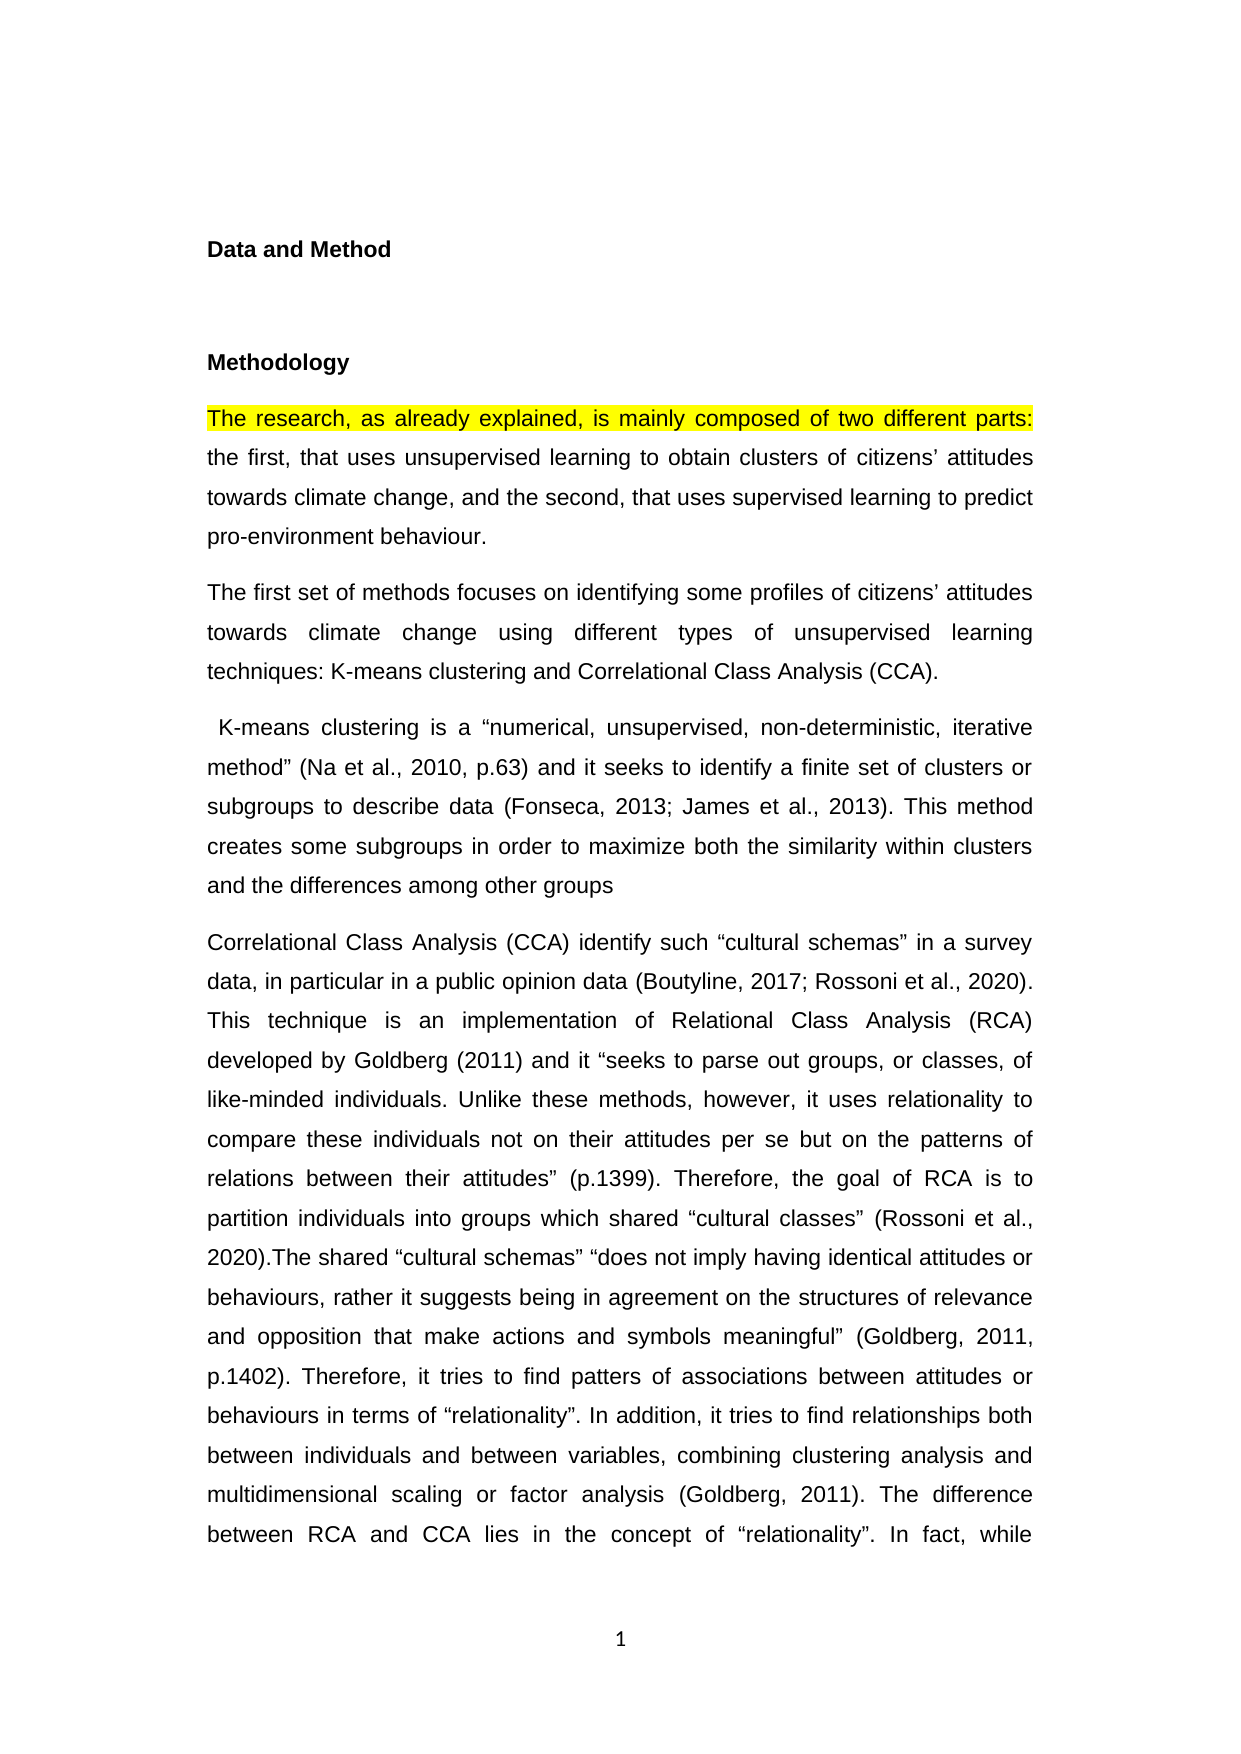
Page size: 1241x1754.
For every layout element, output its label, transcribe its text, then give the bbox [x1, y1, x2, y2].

text Data and Method [207, 236, 1033, 263]
text Methodology [207, 348, 1033, 375]
text The first set of methods focuses on identifying some profiles of citizens’ attitudes towards climate change using different types of unsupervised learning techniques: K-means clustering and Correlational Class Analysis (CCA). [207, 579, 1033, 684]
text The research, as already explained, is mainly composed of two different parts: the first, that uses unsupervised learning to obtain clusters of citizens’ attitudes towards climate change, and the second, that uses supervised learning to predict pro-environment behaviour. [207, 431, 1033, 549]
text K-means clustering is a “numerical, unsupervised, non-deterministic, iterative method” (Na et al., 2010, p.63) and it seeks to identify a finite set of clusters or subgroups to describe data (Fonseca, 2013; James et al., 2013). This method creates some subgroups in order to maximize both the similarity within clusters and the differences among other groups [207, 714, 1033, 899]
